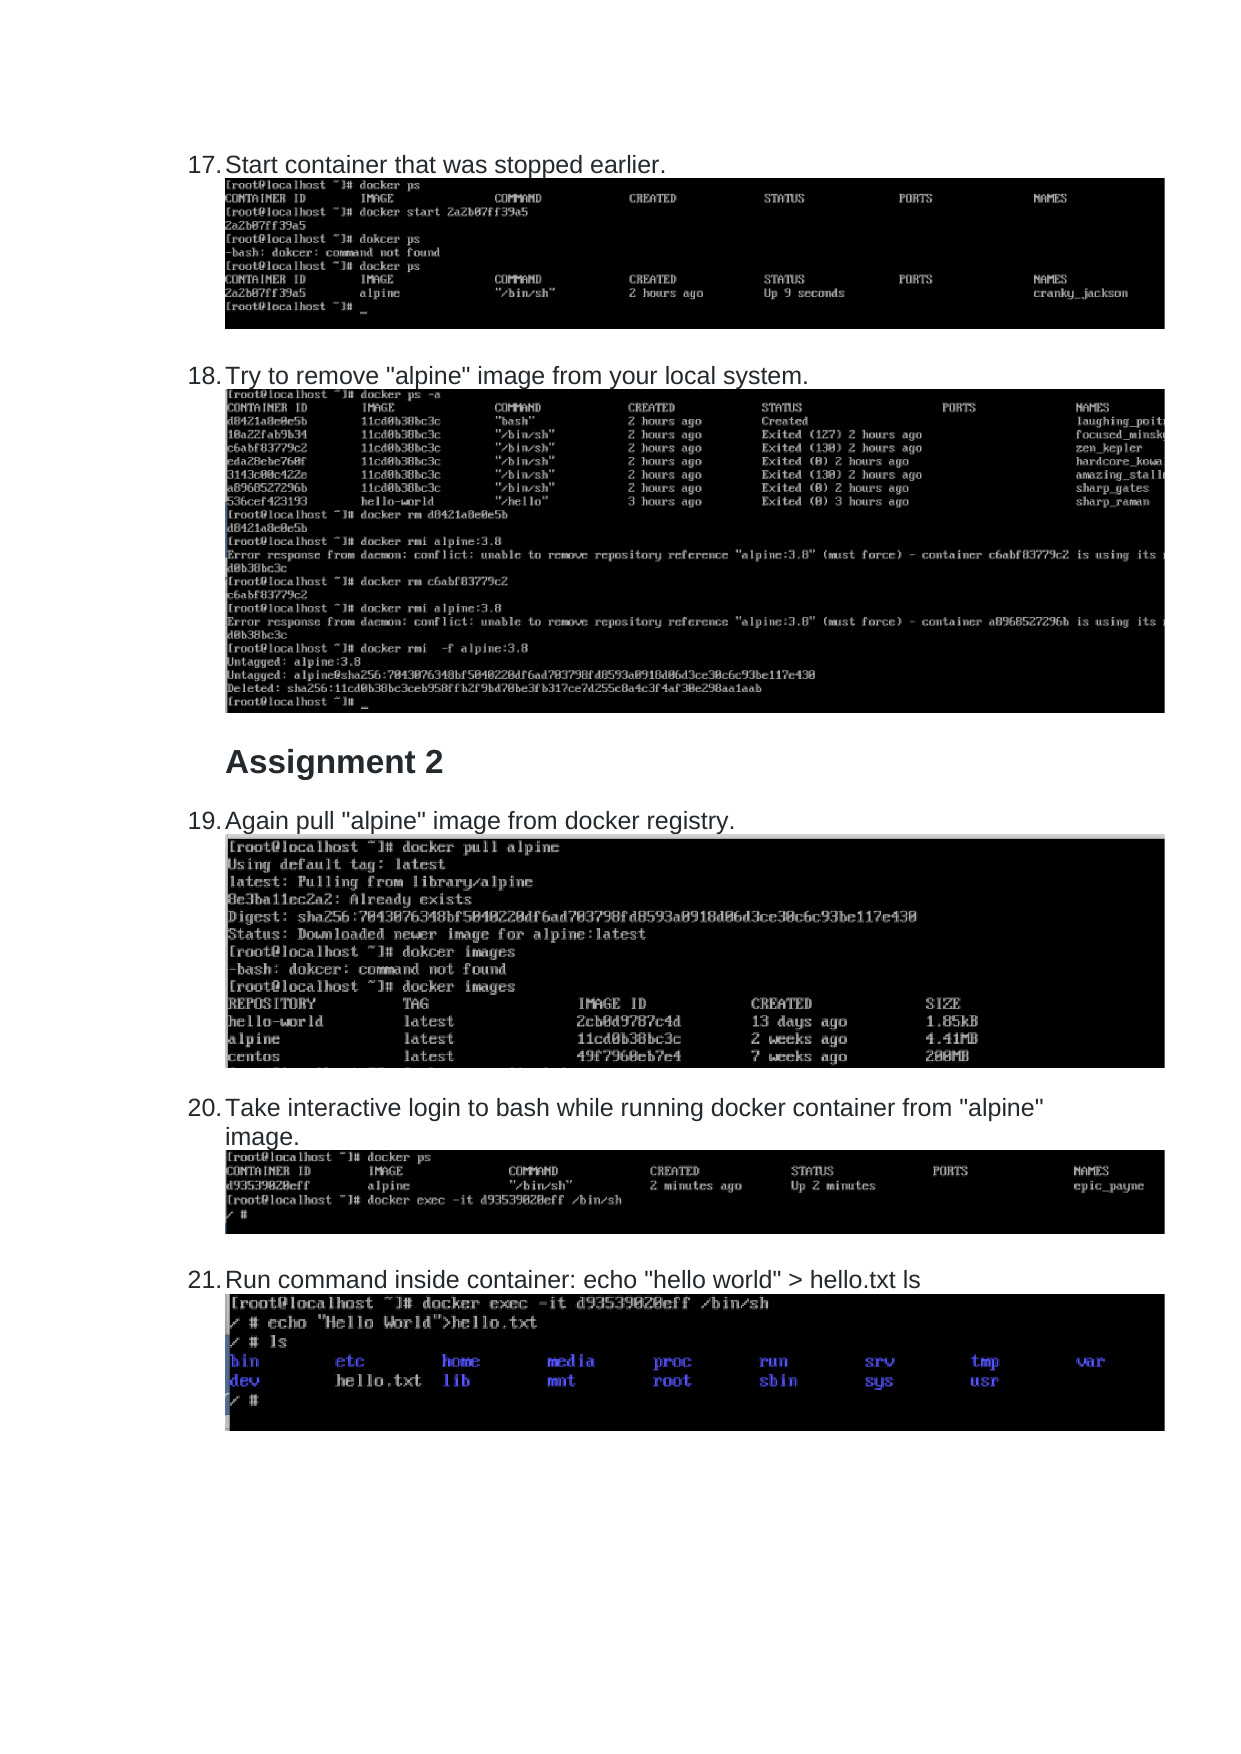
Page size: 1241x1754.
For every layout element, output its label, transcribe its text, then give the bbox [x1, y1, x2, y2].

picture [225, 389, 1165, 713]
picture [225, 178, 1165, 329]
picture [225, 1150, 1165, 1234]
picture [225, 834, 1165, 1068]
picture [225, 1294, 1165, 1431]
